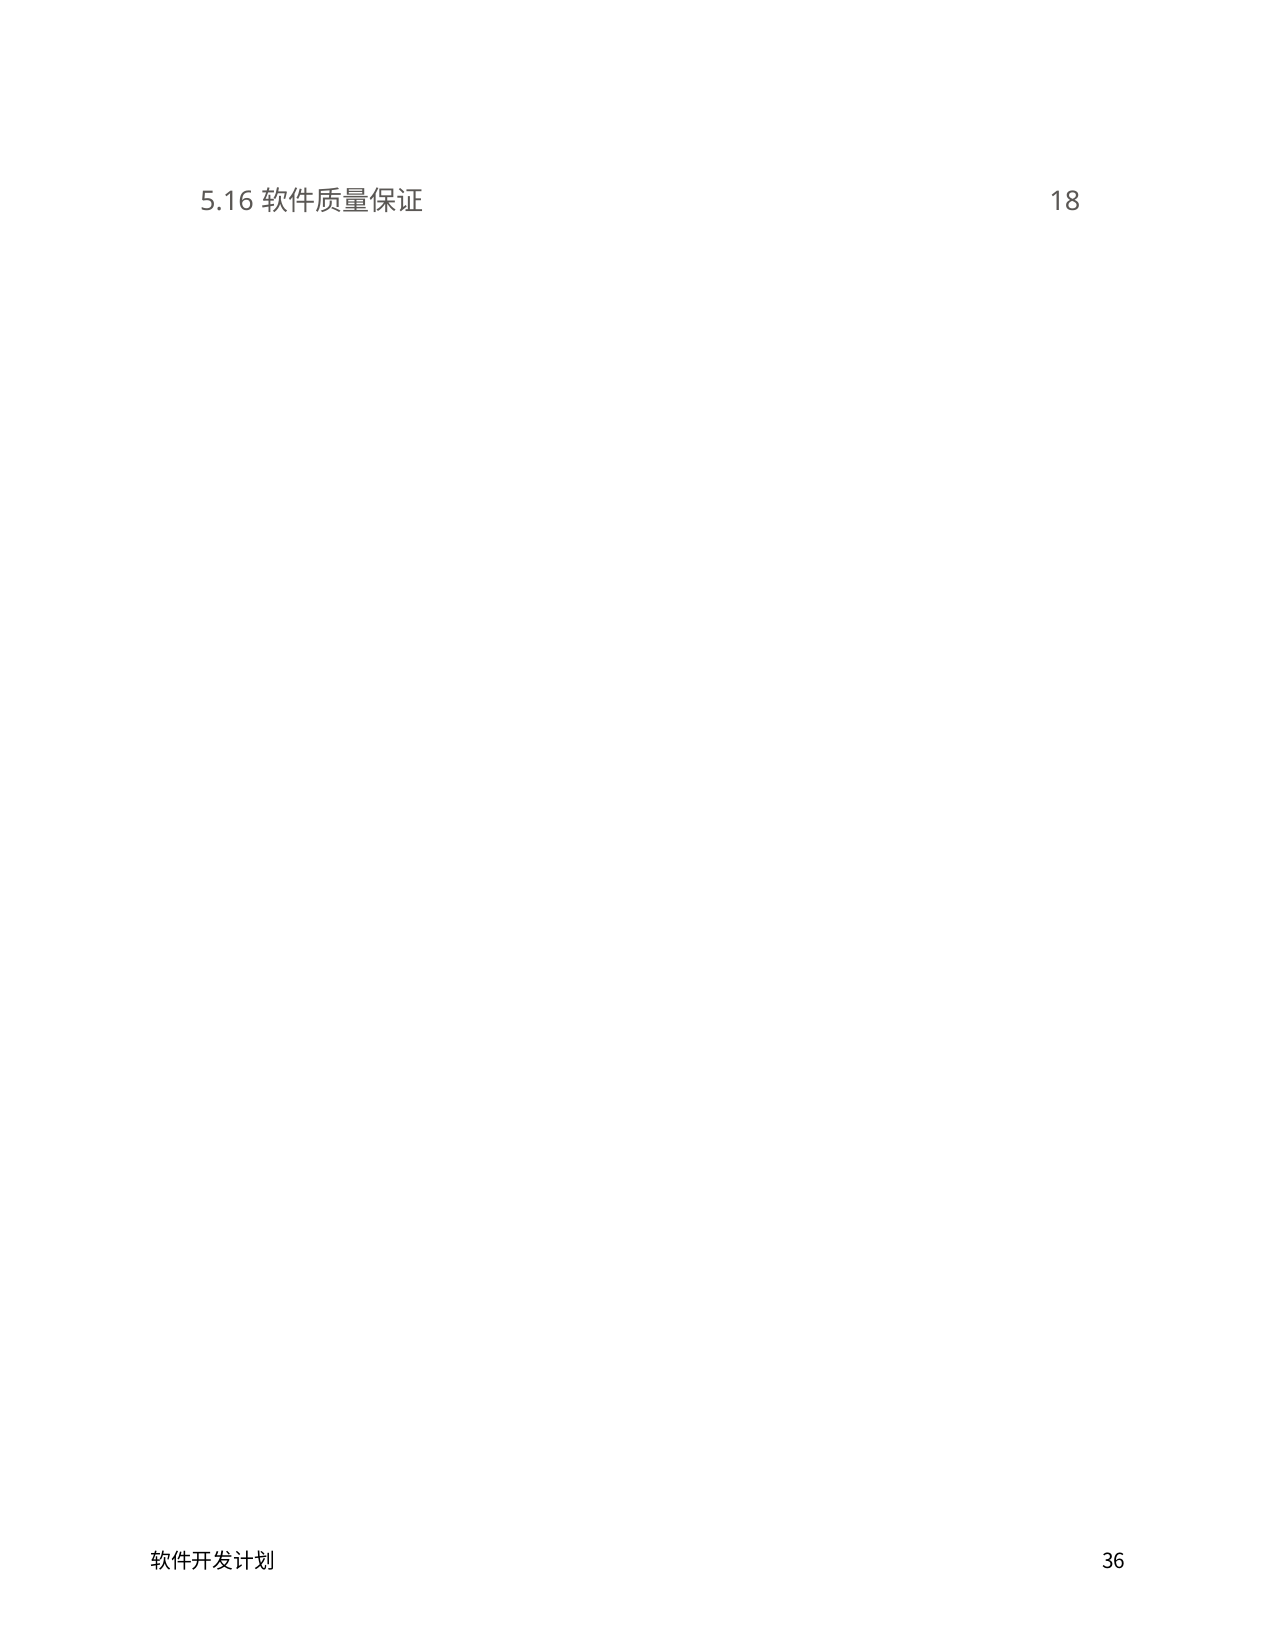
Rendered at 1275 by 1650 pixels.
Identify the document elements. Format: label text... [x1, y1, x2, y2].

text 5.16 软件质量保证 18 [150, 179, 1125, 218]
